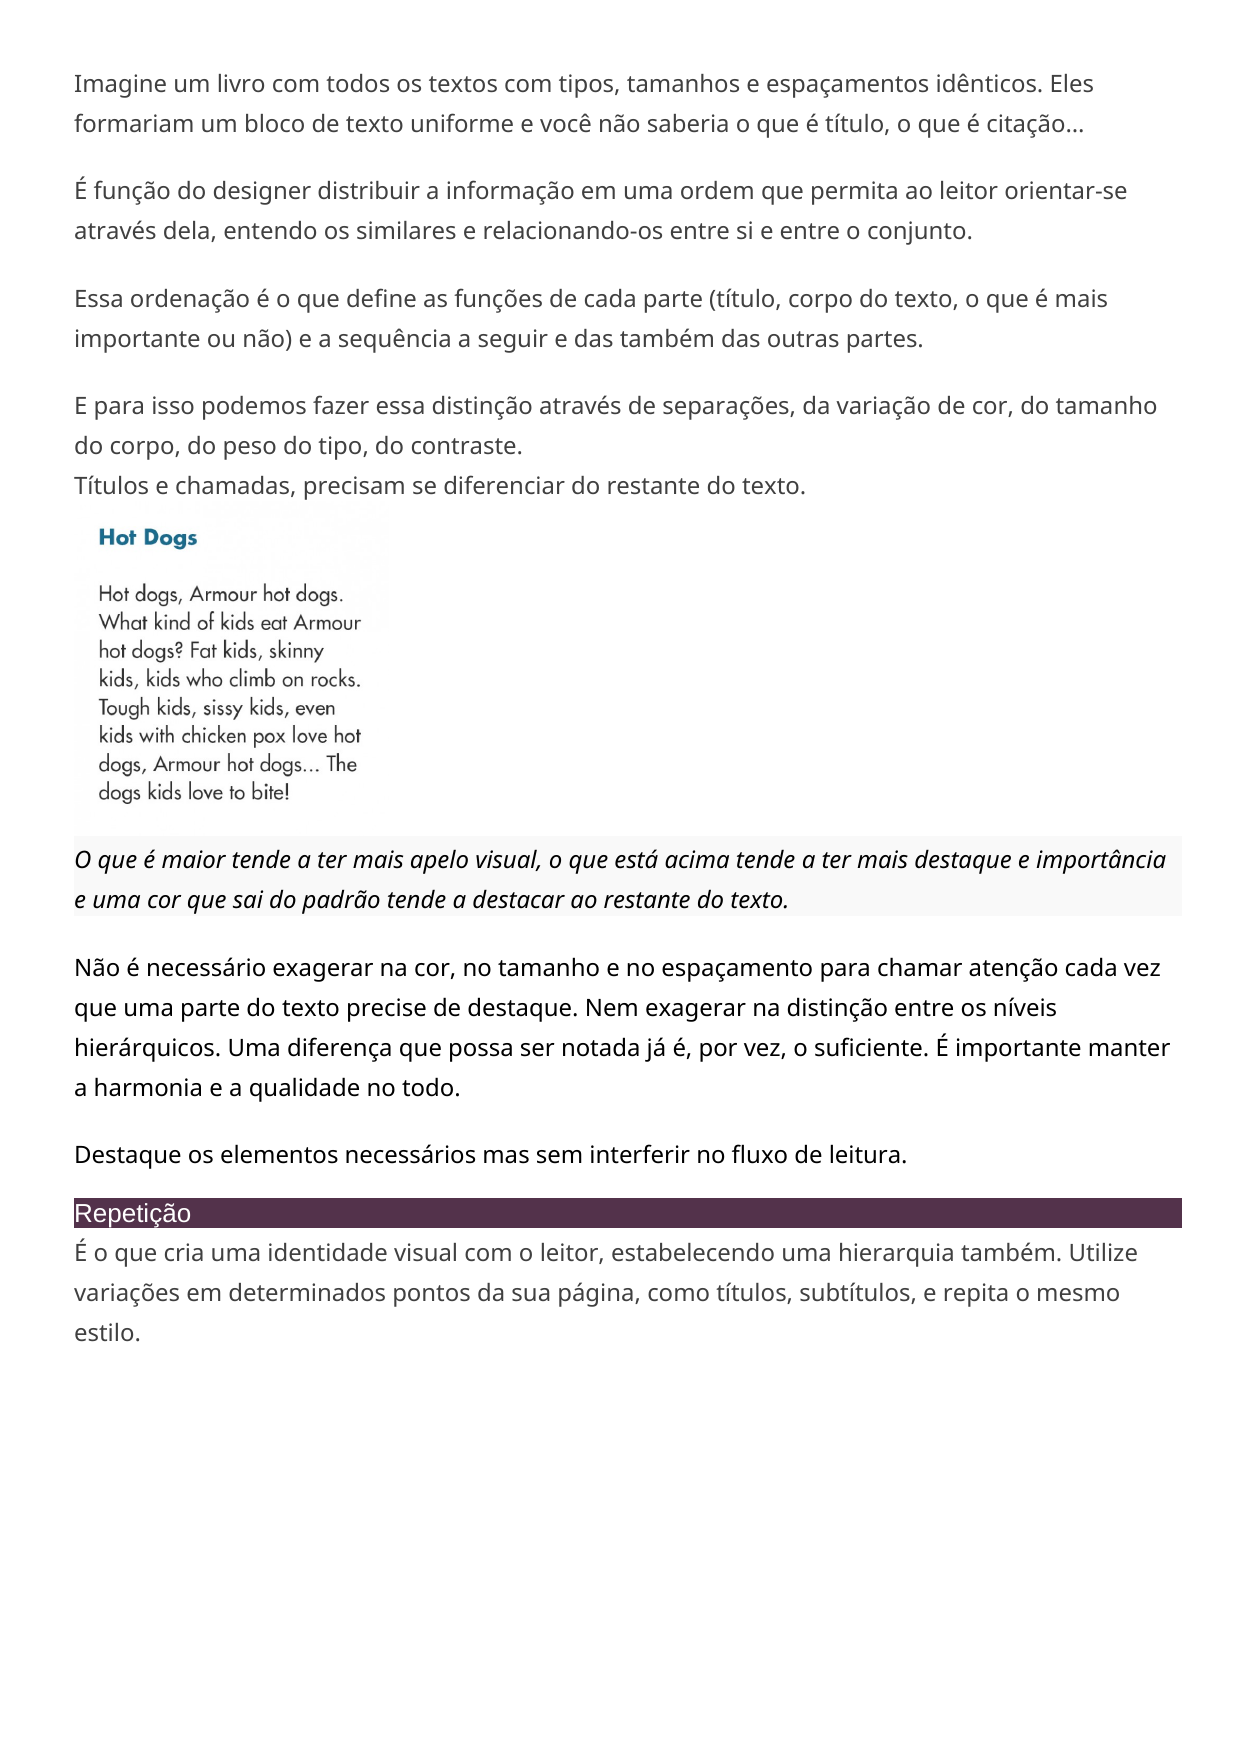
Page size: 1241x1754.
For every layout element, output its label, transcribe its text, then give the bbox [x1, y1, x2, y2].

subtitle Repetição [74, 1198, 1182, 1228]
text É função do designer distribuir a informação em uma ordem que permita ao leitor orientar-se através dela, entendo os similares e relacionando-os entre si e entre o conjunto. [74, 167, 1182, 247]
text É o que cria uma identidade visual com o leitor, estabelecendo uma hierarquia também. Utilize variações em determinados pontos da sua página, como títulos, subtítulos, e repita o mesmo estilo. [74, 1228, 1182, 1348]
text E para isso podemos fazer essa distinção através de separações, da variação de cor, do tamanho do corpo, do peso do tipo, do contraste. Títulos e chamadas, precisam se diferenciar do restante do texto. [74, 382, 1182, 502]
text Imagine um livro com todos os textos com tipos, tamanhos e espaçamentos idênticos. Eles formariam um bloco de texto uniforme e você não saberia o que é título, o que é citação… [74, 59, 1182, 139]
picture [73, 501, 389, 836]
text O que é maior tende a ter mais apelo visual, o que está acima tende a ter mais destaque e importância e uma cor que sai do padrão tende a destacar ao restante do texto. [74, 836, 1182, 916]
text Destaque os elementos necessários mas sem interferir no fluxo de leitura. [74, 1131, 1182, 1171]
text Essa ordenação é o que define as funções de cada parte (título, corpo do texto, o que é mais importante ou não) e a sequência a seguir e das também das outras partes. [74, 274, 1182, 354]
text Não é necessário exagerar na cor, no tamanho e no espaçamento para chamar atenção cada vez que uma parte do texto precise de destaque. Nem exagerar na distinção entre os níveis hierárquicos. Uma diferença que possa ser notada já é, por vez, o suficiente. É importante manter a harmonia e a qualidade no todo. [74, 943, 1182, 1103]
